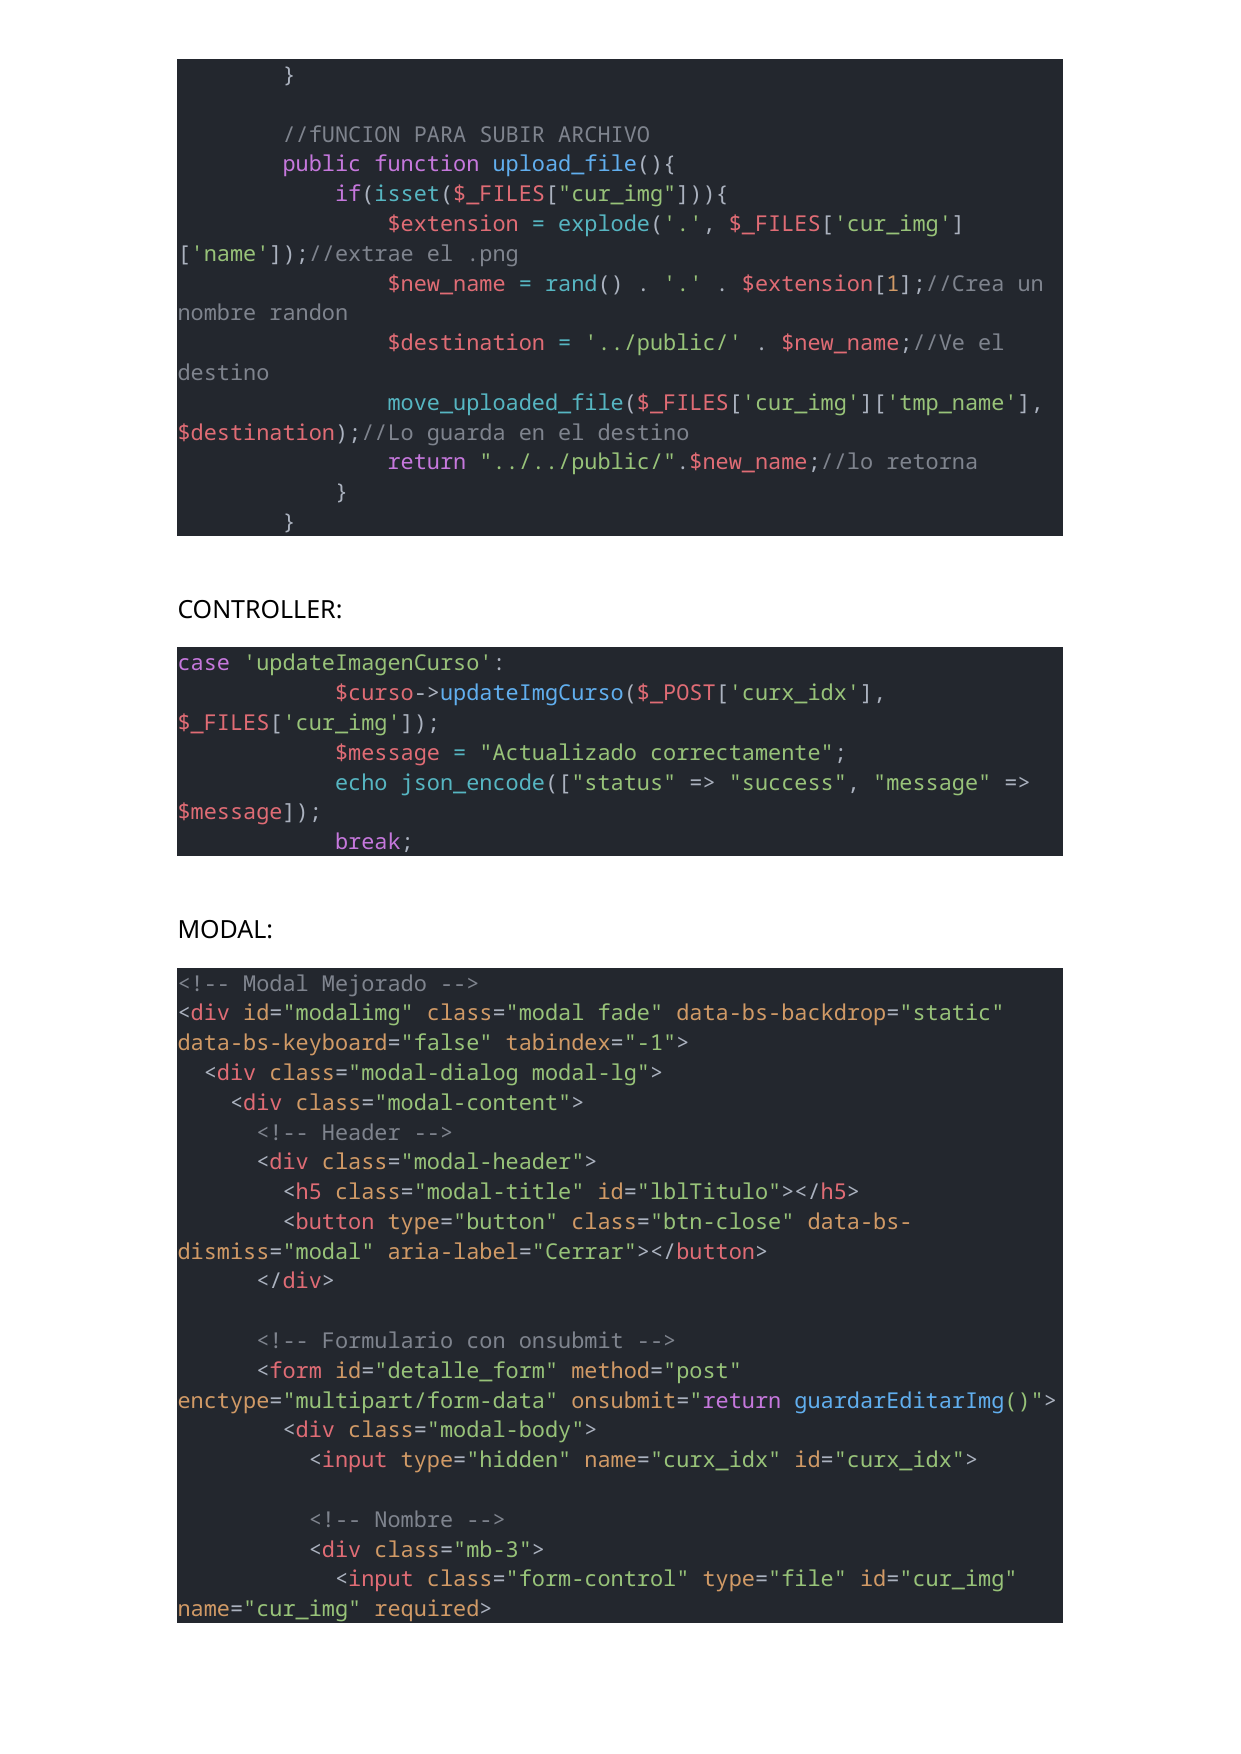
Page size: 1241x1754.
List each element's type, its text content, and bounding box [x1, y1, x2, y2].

text $extension = explode('.', $_FILES['cur_img']['name']);//extrae el .png [177, 208, 1063, 268]
text $message = "Actualizado correctamente"; [177, 737, 1063, 767]
text <div id="modalimg" class="modal fade" data-bs-backdrop="static" data-bs-keyboard="false" tabindex="-1"> [177, 997, 1063, 1057]
text //fUNCION PARA SUBIR ARCHIVO [177, 119, 1063, 148]
text $curso->updateImgCurso($_POST['curx_idx'], $_FILES['cur_img']); [177, 677, 1063, 737]
text <!-- Modal Mejorado --> [177, 968, 1063, 997]
text CONTROLLER: [177, 592, 1063, 626]
text <!-- Formulario con onsubmit --> [177, 1325, 1063, 1355]
text </div> [177, 1266, 1063, 1295]
text <!-- Header --> [177, 1117, 1063, 1146]
text <form id="detalle_form" method="post" enctype="multipart/form-data" onsubmit="return guardarEditarImg()"> [177, 1355, 1063, 1414]
text public function upload_file(){ [177, 148, 1063, 178]
text $new_name = rand() . '.' . $extension[1];//Crea un nombre randon [177, 268, 1063, 327]
text } [177, 476, 1063, 506]
text <div class="modal-header"> [177, 1146, 1063, 1176]
text <input class="form-control" type="file" id="cur_img" name="cur_img" required> [177, 1563, 1063, 1623]
text <h5 class="modal-title" id="lblTitulo"></h5> [177, 1176, 1063, 1206]
text return "../../public/".$new_name;//lo retorna [177, 446, 1063, 476]
text $destination = '../public/' . $new_name;//Ve el destino [177, 327, 1063, 387]
text case 'updateImagenCurso': [177, 647, 1063, 677]
text move_uploaded_file($_FILES['cur_img']['tmp_name'], $destination);//Lo guarda en el destino [177, 387, 1063, 446]
text <div class="modal-body"> [177, 1414, 1063, 1444]
text } [177, 506, 1063, 536]
text <input type="hidden" name="curx_idx" id="curx_idx"> [177, 1444, 1063, 1474]
text <div class="mb-3"> [177, 1534, 1063, 1563]
text <div class="modal-content"> [177, 1087, 1063, 1117]
text <div class="modal-dialog modal-lg"> [177, 1057, 1063, 1087]
text break; [177, 826, 1063, 856]
text } [177, 59, 1063, 89]
text echo json_encode(["status" => "success", "message" => $message]); [177, 767, 1063, 826]
text <button type="button" class="btn-close" data-bs-dismiss="modal" aria-label="Cerrar"></button> [177, 1206, 1063, 1266]
text MODAL: [177, 912, 1063, 946]
text <!-- Nombre --> [177, 1504, 1063, 1534]
text if(isset($_FILES["cur_img"])){ [177, 178, 1063, 208]
